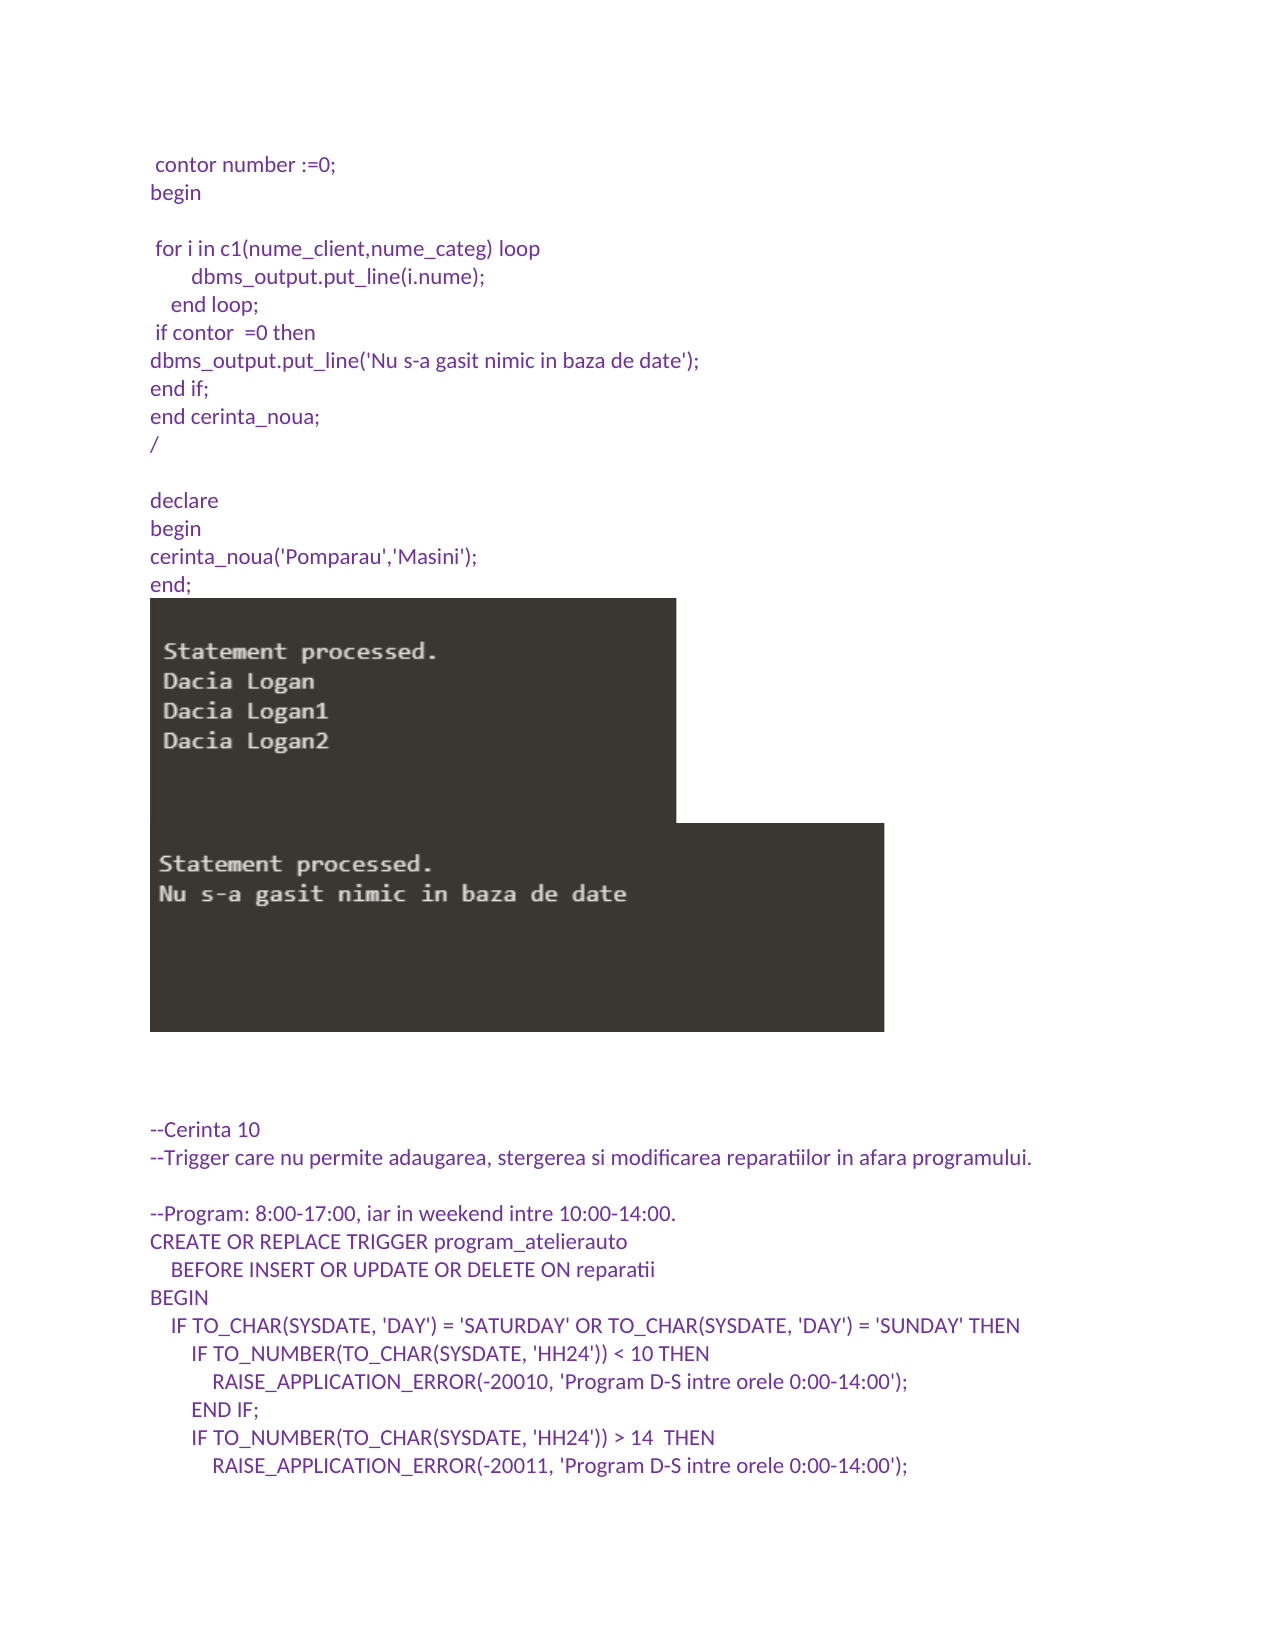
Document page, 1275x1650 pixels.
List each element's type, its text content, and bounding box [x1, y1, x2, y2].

text IF TO_NUMBER(TO_CHAR(SYSDATE, 'HH24')) < 10 THEN [150, 1339, 1125, 1367]
text if contor =0 then [150, 318, 1125, 346]
text IF TO_NUMBER(TO_CHAR(SYSDATE, 'HH24')) > 14 THEN [150, 1423, 1125, 1451]
text end cerinta_noua; [150, 402, 1125, 430]
text BEGIN [150, 1283, 1125, 1311]
text / [150, 430, 1125, 458]
text end loop; [150, 290, 1125, 318]
text cerinta_noua('Pomparau','Masini'); [150, 542, 1125, 570]
text begin [150, 514, 1125, 542]
text CREATE OR REPLACE TRIGGER program_atelierauto [150, 1227, 1125, 1255]
text BEFORE INSERT OR UPDATE OR DELETE ON reparatii [150, 1255, 1125, 1283]
text end if; [150, 374, 1125, 402]
text --Trigger care nu permite adaugarea, stergerea si modificarea reparatiilor in afara programului. [150, 1143, 1125, 1171]
text dbms_output.put_line('Nu s-a gasit nimic in baza de date'); [150, 346, 1125, 374]
picture [150, 598, 885, 1032]
text dbms_output.put_line(i.nume); [150, 262, 1125, 290]
text IF TO_CHAR(SYSDATE, 'DAY') = 'SATURDAY' OR TO_CHAR(SYSDATE, 'DAY') = 'SUNDAY' THEN [150, 1311, 1125, 1339]
text for i in c1(nume_client,nume_categ) loop [150, 234, 1125, 262]
text --Program: 8:00-17:00, iar in weekend intre 10:00-14:00. [150, 1199, 1125, 1227]
text RAISE_APPLICATION_ERROR(-20011, 'Program D-S intre orele 0:00-14:00'); [150, 1451, 1125, 1479]
text --Cerinta 10 [150, 1115, 1125, 1143]
text end; [150, 570, 1125, 598]
text declare [150, 486, 1125, 514]
text begin [150, 178, 1125, 206]
text contor number :=0; [150, 150, 1125, 178]
text END IF; [150, 1395, 1125, 1423]
text RAISE_APPLICATION_ERROR(-20010, 'Program D-S intre orele 0:00-14:00'); [150, 1367, 1125, 1395]
